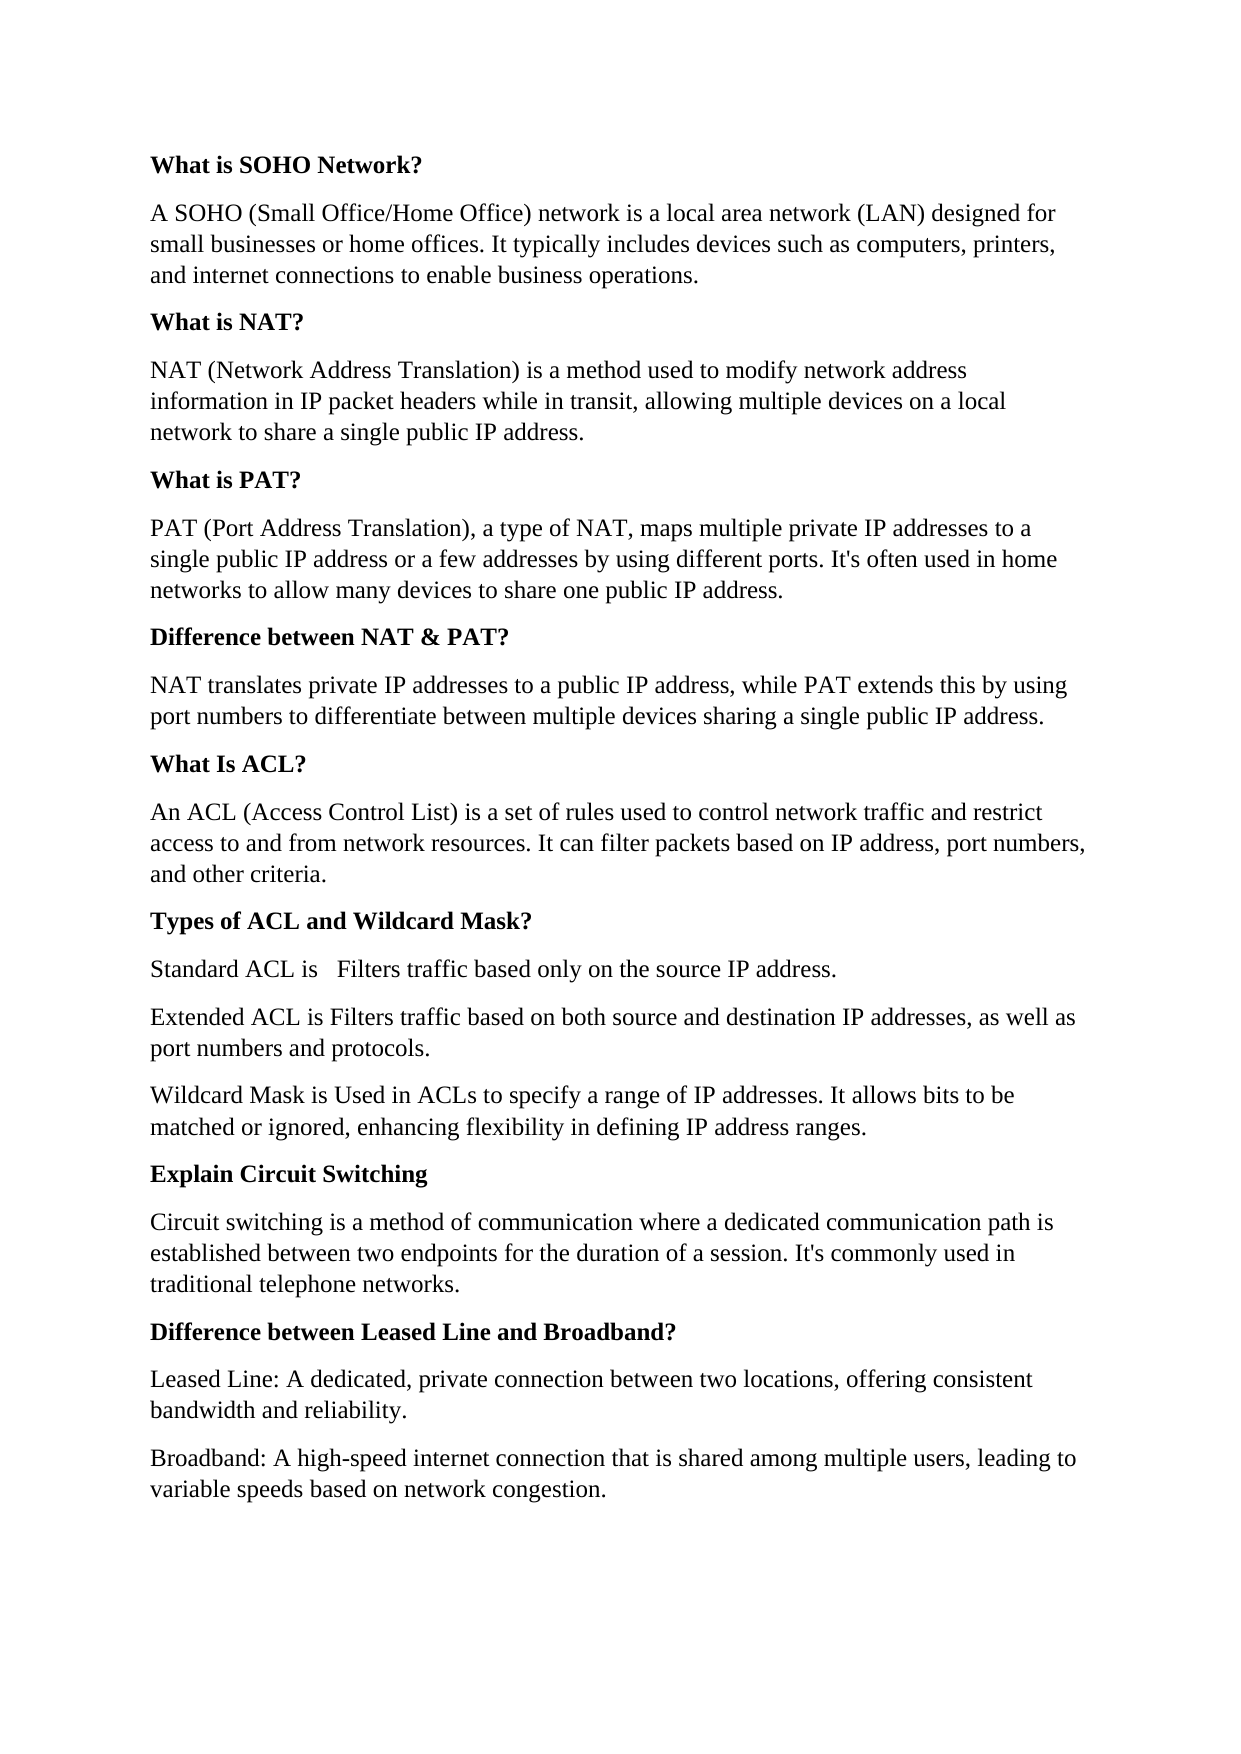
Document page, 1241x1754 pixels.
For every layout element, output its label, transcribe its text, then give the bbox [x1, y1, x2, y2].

text Leased Line: A dedicated, private connection between two locations, offering consistent bandwidth and reliability. [150, 1364, 1090, 1424]
text Explain Circuit Switching [150, 1159, 1090, 1188]
text Types of ACL and Wildcard Mask? [150, 906, 1090, 935]
text What is NAT? [150, 307, 1090, 336]
text What is PAT? [150, 465, 1090, 494]
text What Is ACL? [150, 749, 1090, 778]
text Circuit switching is a method of communication where a dedicated communication path is established between two endpoints for the duration of a session. It's commonly used in traditional telephone networks. [150, 1207, 1090, 1298]
text An ACL (Access Control List) is a set of rules used to control network traffic and restrict access to and from network resources. It can filter packets based on IP address, port numbers, and other criteria. [150, 797, 1090, 887]
text NAT (Network Address Translation) is a method used to modify network address information in IP packet headers while in transit, allowing multiple devices on a local network to share a single public IP address. [150, 355, 1090, 446]
text Difference between Leased Line and Broadband? [150, 1317, 1090, 1346]
text NAT translates private IP addresses to a public IP address, while PAT extends this by using port numbers to differentiate between multiple devices sharing a single public IP address. [150, 670, 1090, 730]
text Extended ACL is Filters traffic based on both source and destination IP addresses, as well as port numbers and protocols. [150, 1002, 1090, 1062]
text What is SOHO Network? [150, 150, 1090, 179]
text Difference between NAT & PAT? [150, 622, 1090, 651]
text PAT (Port Address Translation), a type of NAT, maps multiple private IP addresses to a single public IP address or a few addresses by using different ports. It's often used in home networks to allow many devices to share one public IP address. [150, 513, 1090, 603]
text Wildcard Mask is Used in ACLs to specify a range of IP addresses. It allows bits to be matched or ignored, enhancing flexibility in defining IP address ranges. [150, 1081, 1090, 1140]
text A SOHO (Small Office/Home Office) network is a local area network (LAN) designed for small businesses or home offices. It typically includes devices such as computers, printers, and internet connections to enable business operations. [150, 198, 1090, 288]
text Broadband: A high-speed internet connection that is shared among multiple users, leading to variable speeds based on network congestion. [150, 1443, 1090, 1503]
text Standard ACL is Filters traffic based only on the source IP address. [150, 954, 1090, 983]
